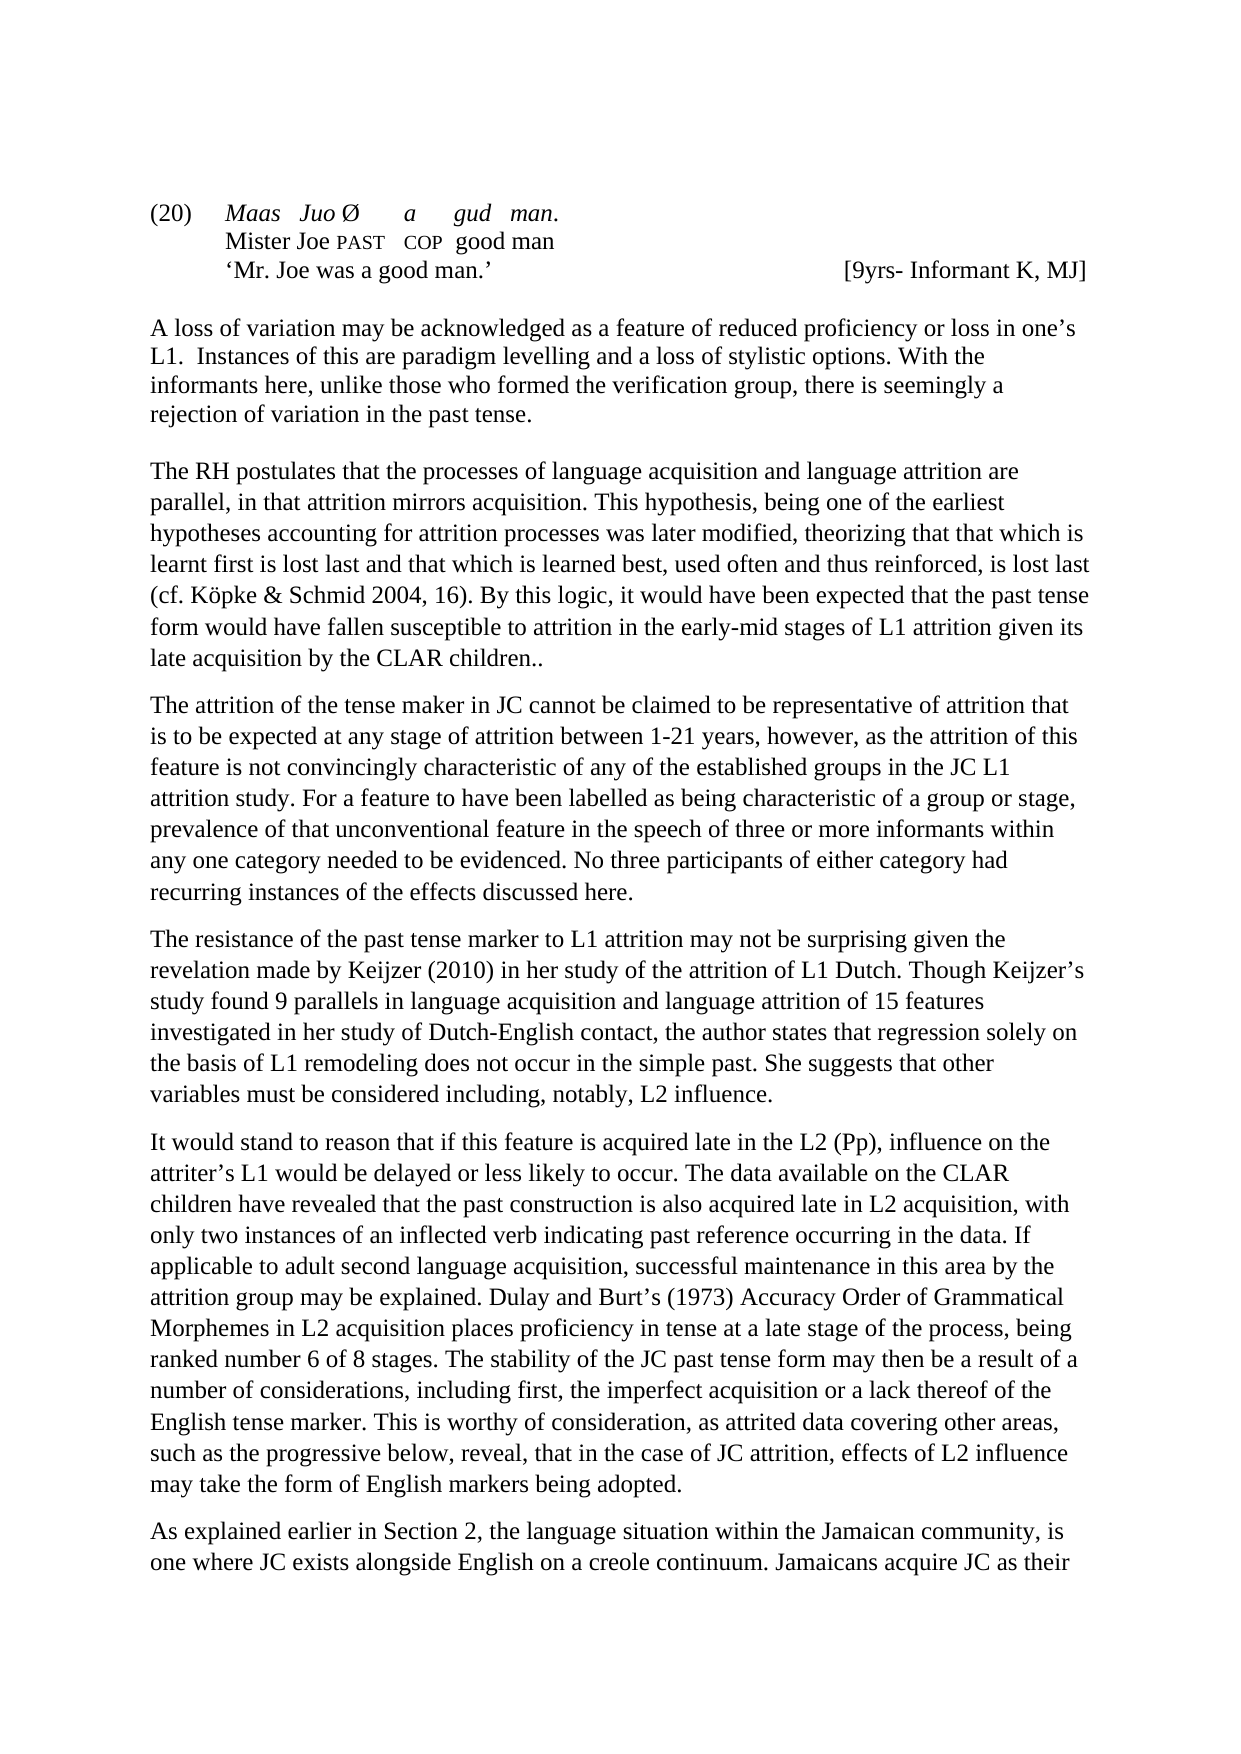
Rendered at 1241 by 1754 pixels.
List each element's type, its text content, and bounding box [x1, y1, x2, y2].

text The attrition of the tense maker in JC cannot be claimed to be representative of attrition that is to be expected at any stage of attrition between 1-21 years, however, as the attrition of this feature is not convincingly characteristic of any of the established groups in the JC L1 attrition study. For a feature to have been labelled as being characteristic of a group or stage, prevalence of that unconventional feature in the speech of three or more informants within any one category needed to be evidenced. No three participants of either category had recurring instances of the effects discussed here. [150, 690, 1090, 905]
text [150, 1516, 1090, 1576]
text The RH postulates that the processes of language acquisition and language attrition are parallel, in that attrition mirrors acquisition. This hypothesis, being one of the earliest hypotheses accounting for attrition processes was later modified, theorizing that that which is learnt first is lost last and that which is learned best, used often and thus reinforced, is lost last (cf. Köpke & Schmid 2004, 16). By this logic, it would have been expected that the past tense form would have fallen susceptible to attrition in the early-mid stages of L1 attrition given its late acquisition by the CLAR children.. [150, 456, 1090, 671]
text Mister Joe past cop good man [150, 226, 1090, 255]
text A loss of variation may be acknowledged as a feature of reduced proficiency or loss in one’s L1. Instances of this are paradigm levelling and a loss of stylistic options. With the informants here, unlike those who formed the verification group, there is seemingly a rejection of variation in the past tense. [150, 313, 1090, 428]
list Maas Juo Ø a gud man. [150, 198, 1090, 226]
text The resistance of the past tense marker to L1 attrition may not be surprising given the revelation made by Keijzer (2010) in her study of the attrition of L1 Dutch. Though Keijzer’s study found 9 parallels in language acquisition and language attrition of 15 features investigated in her study of Dutch-English contact, the author states that regression solely on the basis of L1 remodeling does not occur in the simple past. She suggests that other variables must be considered including, notably, L2 influence. [150, 924, 1090, 1108]
text It would stand to reason that if this feature is acquired late in the L2 (Pp), influence on the attriter’s L1 would be delayed or less likely to occur. The data available on the CLAR children have revealed that the past construction is also acquired late in L2 acquisition, with only two instances of an inflected verb indicating past reference occurring in the data. If applicable to adult second language acquisition, successful maintenance in this area by the attrition group may be explained. Dulay and Burt’s (1973) Accuracy Order of Grammatical Morphemes in L2 acquisition places proficiency in tense at a late stage of the process, being ranked number 6 of 8 stages. The stability of the JC past tense form may then be a result of a number of considerations, including first, the imperfect acquisition or a lack thereof of the English tense marker. This is worthy of consideration, as attrited data covering other areas, such as the progressive below, reveal, that in the case of JC attrition, effects of L2 influence may take the form of English markers being adopted. [150, 1127, 1090, 1497]
text ‘Mr. Joe was a good man.’ [9yrs- Informant K, MJ] [150, 255, 1090, 284]
